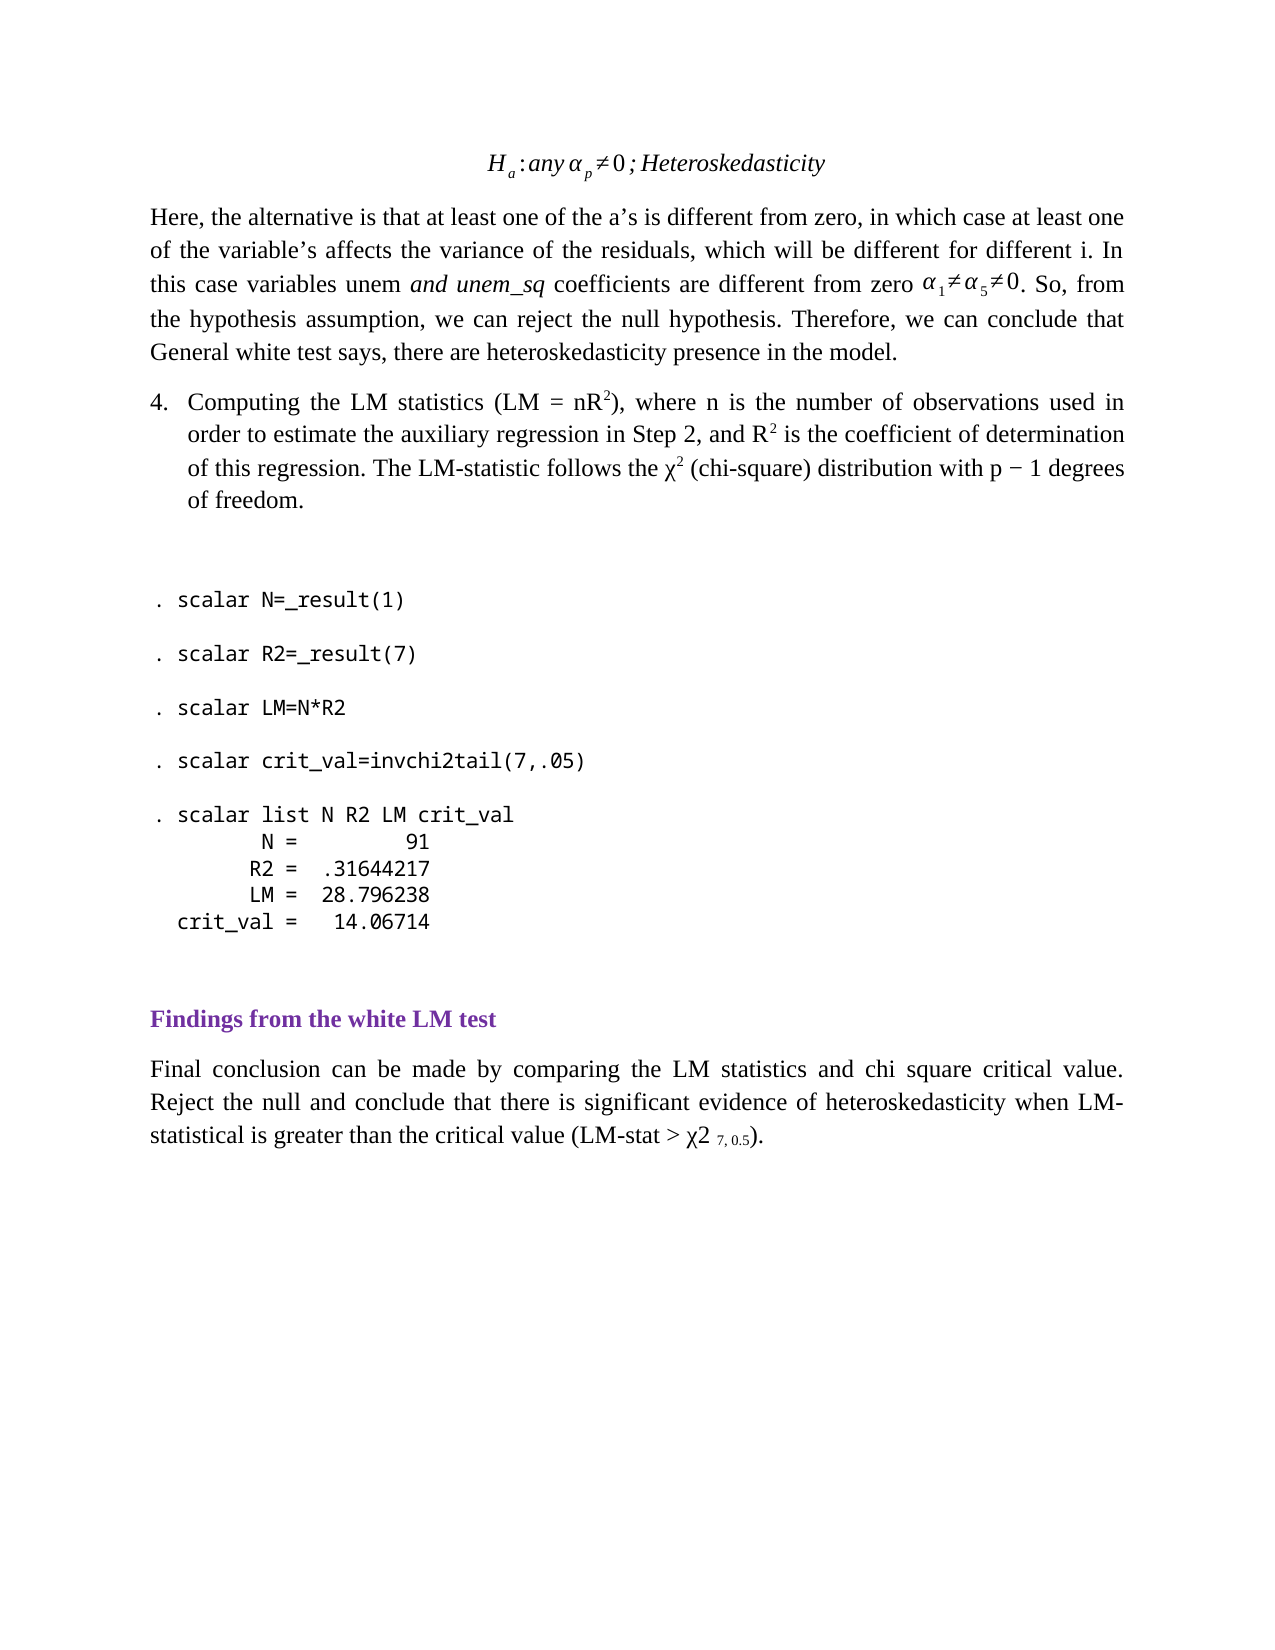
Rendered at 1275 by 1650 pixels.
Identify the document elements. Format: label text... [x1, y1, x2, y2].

text Here, the alternative is that at least one of the a’s is different from zero, in which case at least one of the variable’s affects the variance of the residuals, which will be different for different i. In this case variables unem and unem_sq coefficients are different from zero . So, from the hypothesis assumption, we can reject the null hypothesis. Therefore, we can conclude that General white test says, there are heteroskedasticity presence in the model. [150, 202, 1125, 366]
text Final conclusion can be made by comparing the LM statistics and chi square critical value. Reject the null and conclude that there is significant evidence of heteroskedasticity when LM-statistical is greater than the critical value (LM-stat > χ2 7, 0.5). [150, 1054, 1125, 1149]
list Computing the LM statistics (LM = nR2), where n is the number of observations used in order to estimate the auxiliary regression in Step 2, and R2 is the coefficient of determination of this regression. The LM-statistic follows the χ2 (chi-square) distribution with p − 1 degrees of freedom. [150, 387, 1125, 514]
text Findings from the white LM test [150, 1004, 1125, 1033]
